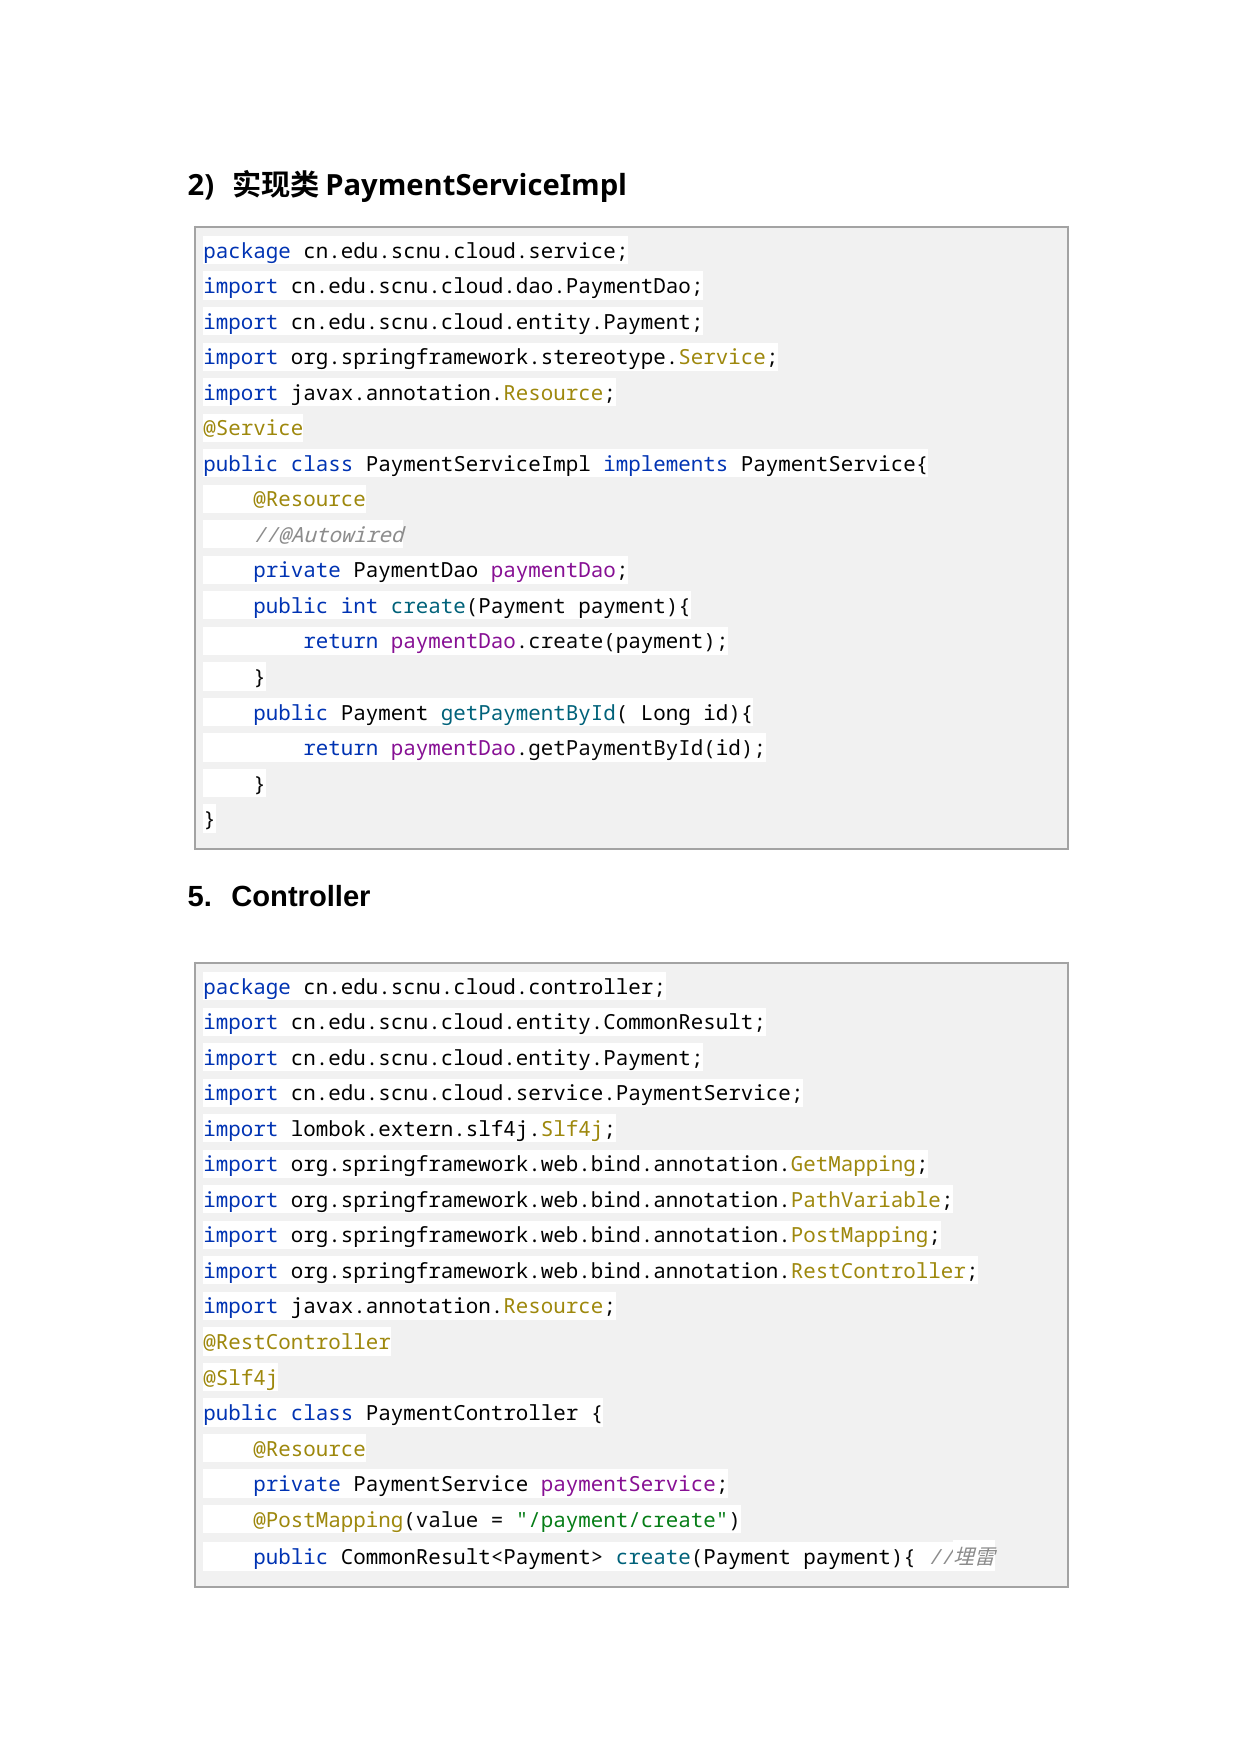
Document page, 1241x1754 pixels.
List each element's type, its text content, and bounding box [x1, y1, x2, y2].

subtitle Controller [187, 879, 1053, 913]
table_header package cn.edu.scnu.cloud.service; import cn.edu.scnu.cloud.dao.PaymentDao; import cn.edu.scnu.cloud.entity.Payment; import org.springframework.stereotype.Service; import javax.annotation.Resource; @Service public class PaymentServiceImpl implements PaymentService{ @Resource //@Autowired private PaymentDao paymentDao; public int create(Payment payment){ return paymentDao.create(payment); } public Payment getPaymentById( Long id){ return paymentDao.getPaymentById(id); } } [196, 228, 1067, 848]
subtitle 实现类PaymentServiceImpl [187, 162, 1053, 204]
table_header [196, 964, 1067, 1586]
